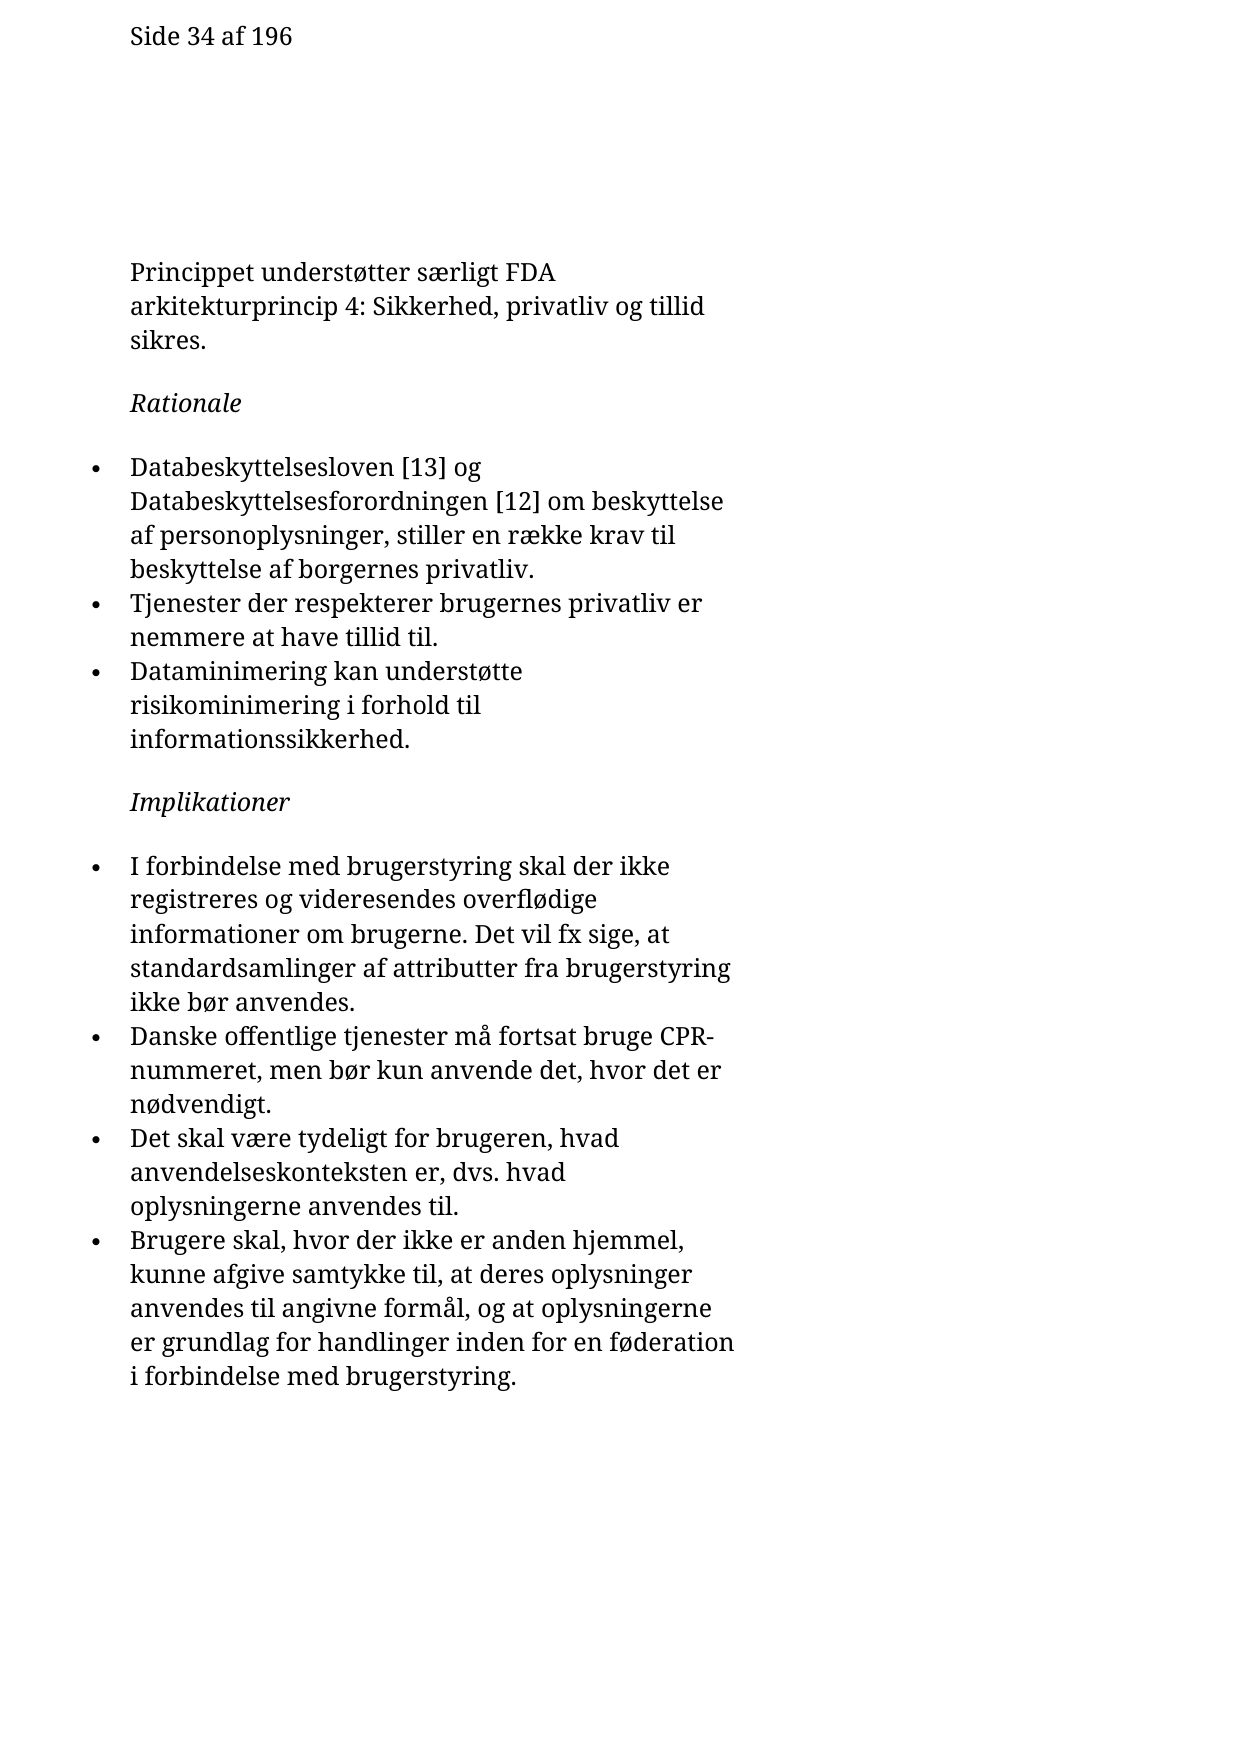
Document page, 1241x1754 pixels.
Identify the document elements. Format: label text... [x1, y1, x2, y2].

list Brugere skal, hvor der ikke er anden hjemmel, kunne afgive samtykke til, at deres oplysninger anvendes til angivne formål, og at oplysningerne er grundlag for handlinger inden for en føderation i forbindelse med brugerstyring. [92, 1223, 738, 1393]
list Danske offentlige tjenester må fortsat bruge CPR-nummeret, men bør kun anvende det, hvor det er nødvendigt. [92, 1018, 738, 1121]
list I forbindelse med brugerstyring skal der ikke registreres og videresendes overflødige informationer om brugerne. Det vil fx sige, at standardsamlinger af attributter fra brugerstyring ikke bør anvendes. [92, 848, 738, 1018]
list Tjenester der respekterer brugernes privatliv er nemmere at have tillid til. [92, 585, 738, 653]
text Princippet understøtter særligt FDA arkitekturprincip 4: Sikkerhed, privatliv og tillid sikres. [130, 254, 738, 357]
text Implikationer [130, 785, 738, 819]
list Databeskyttelsesloven [13] og Databeskyttelsesforordningen [12] om beskyttelse af personoplysninger, stiller en række krav til beskyttelse af borgernes privatliv. [92, 449, 738, 585]
text Rationale [130, 386, 738, 420]
list Dataminimering kan understøtte risikominimering i forhold til informationssikkerhed. [92, 653, 738, 756]
list Det skal være tydeligt for brugeren, hvad anvendelseskonteksten er, dvs. hvad oplysningerne anvendes til. [92, 1121, 738, 1223]
